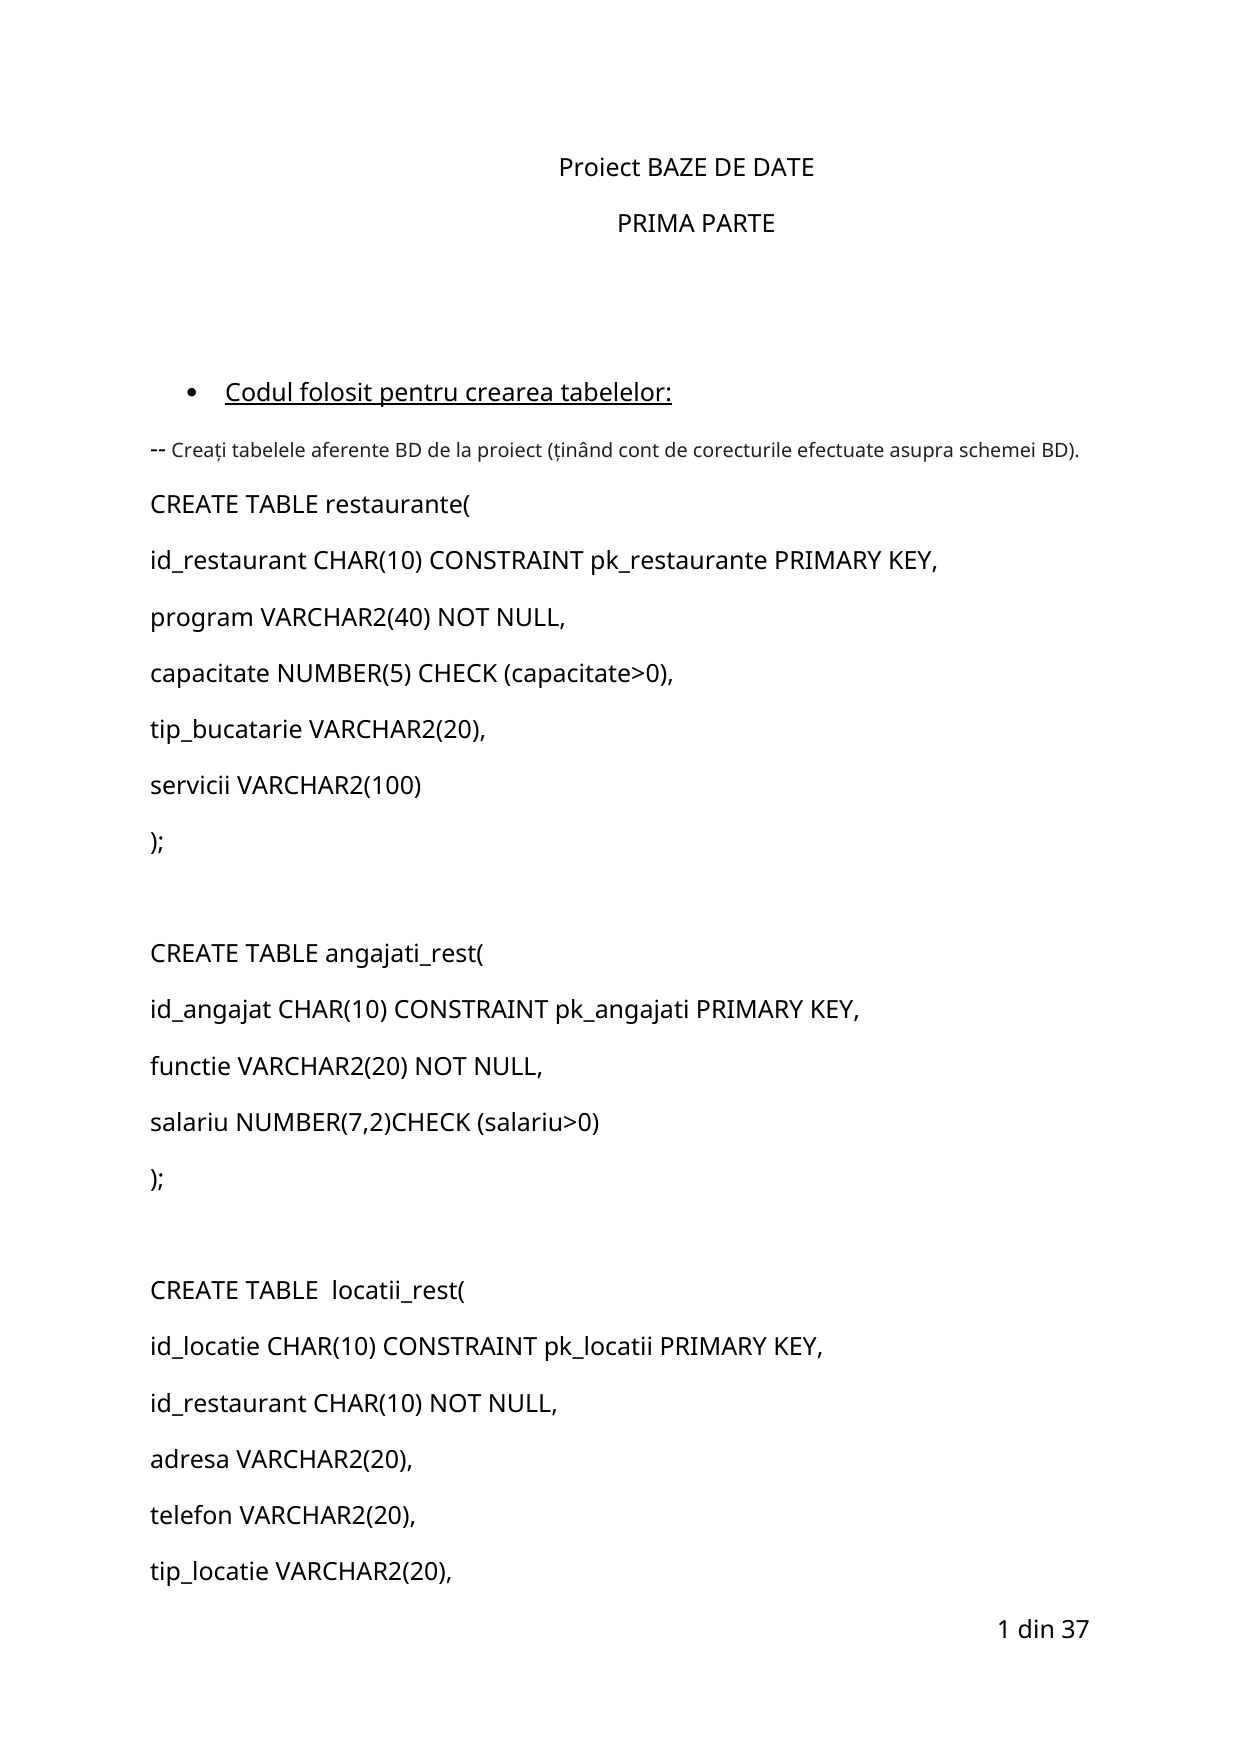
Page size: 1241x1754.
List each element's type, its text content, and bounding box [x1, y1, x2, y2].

text tip_locatie VARCHAR2(20), [150, 1554, 1090, 1588]
text ); [150, 1161, 1090, 1195]
text id_angajat CHAR(10) CONSTRAINT pk_angajati PRIMARY KEY, [150, 992, 1090, 1026]
text -- Creați tabelele aferente BD de la proiect (ținând cont de corecturile efectuate asupra schemei BD). [150, 431, 1090, 465]
text servicii VARCHAR2(100) [150, 768, 1090, 802]
text id_locatie CHAR(10) CONSTRAINT pk_locatii PRIMARY KEY, [150, 1329, 1090, 1363]
text salariu NUMBER(7,2)CHECK (salariu>0) [150, 1104, 1090, 1138]
text CREATE TABLE restaurante( [150, 487, 1090, 521]
text tip_bucatarie VARCHAR2(20), [150, 711, 1090, 746]
text PRIMA PARTE [150, 206, 1090, 240]
text ); [150, 824, 1090, 858]
text telefon VARCHAR2(20), [150, 1497, 1090, 1532]
text adresa VARCHAR2(20), [150, 1441, 1090, 1475]
text functie VARCHAR2(20) NOT NULL, [150, 1048, 1090, 1082]
text capacitate NUMBER(5) CHECK (capacitate>0), [150, 655, 1090, 689]
text id_restaurant CHAR(10) CONSTRAINT pk_restaurante PRIMARY KEY, [150, 543, 1090, 577]
text program VARCHAR2(40) NOT NULL, [150, 599, 1090, 633]
text CREATE TABLE angajati_rest( [150, 936, 1090, 970]
list Codul folosit pentru crearea tabelelor: [187, 374, 1090, 409]
text id_restaurant CHAR(10) NOT NULL, [150, 1385, 1090, 1419]
text CREATE TABLE locatii_rest( [150, 1273, 1090, 1307]
text Proiect BAZE DE DATE [150, 150, 1090, 184]
